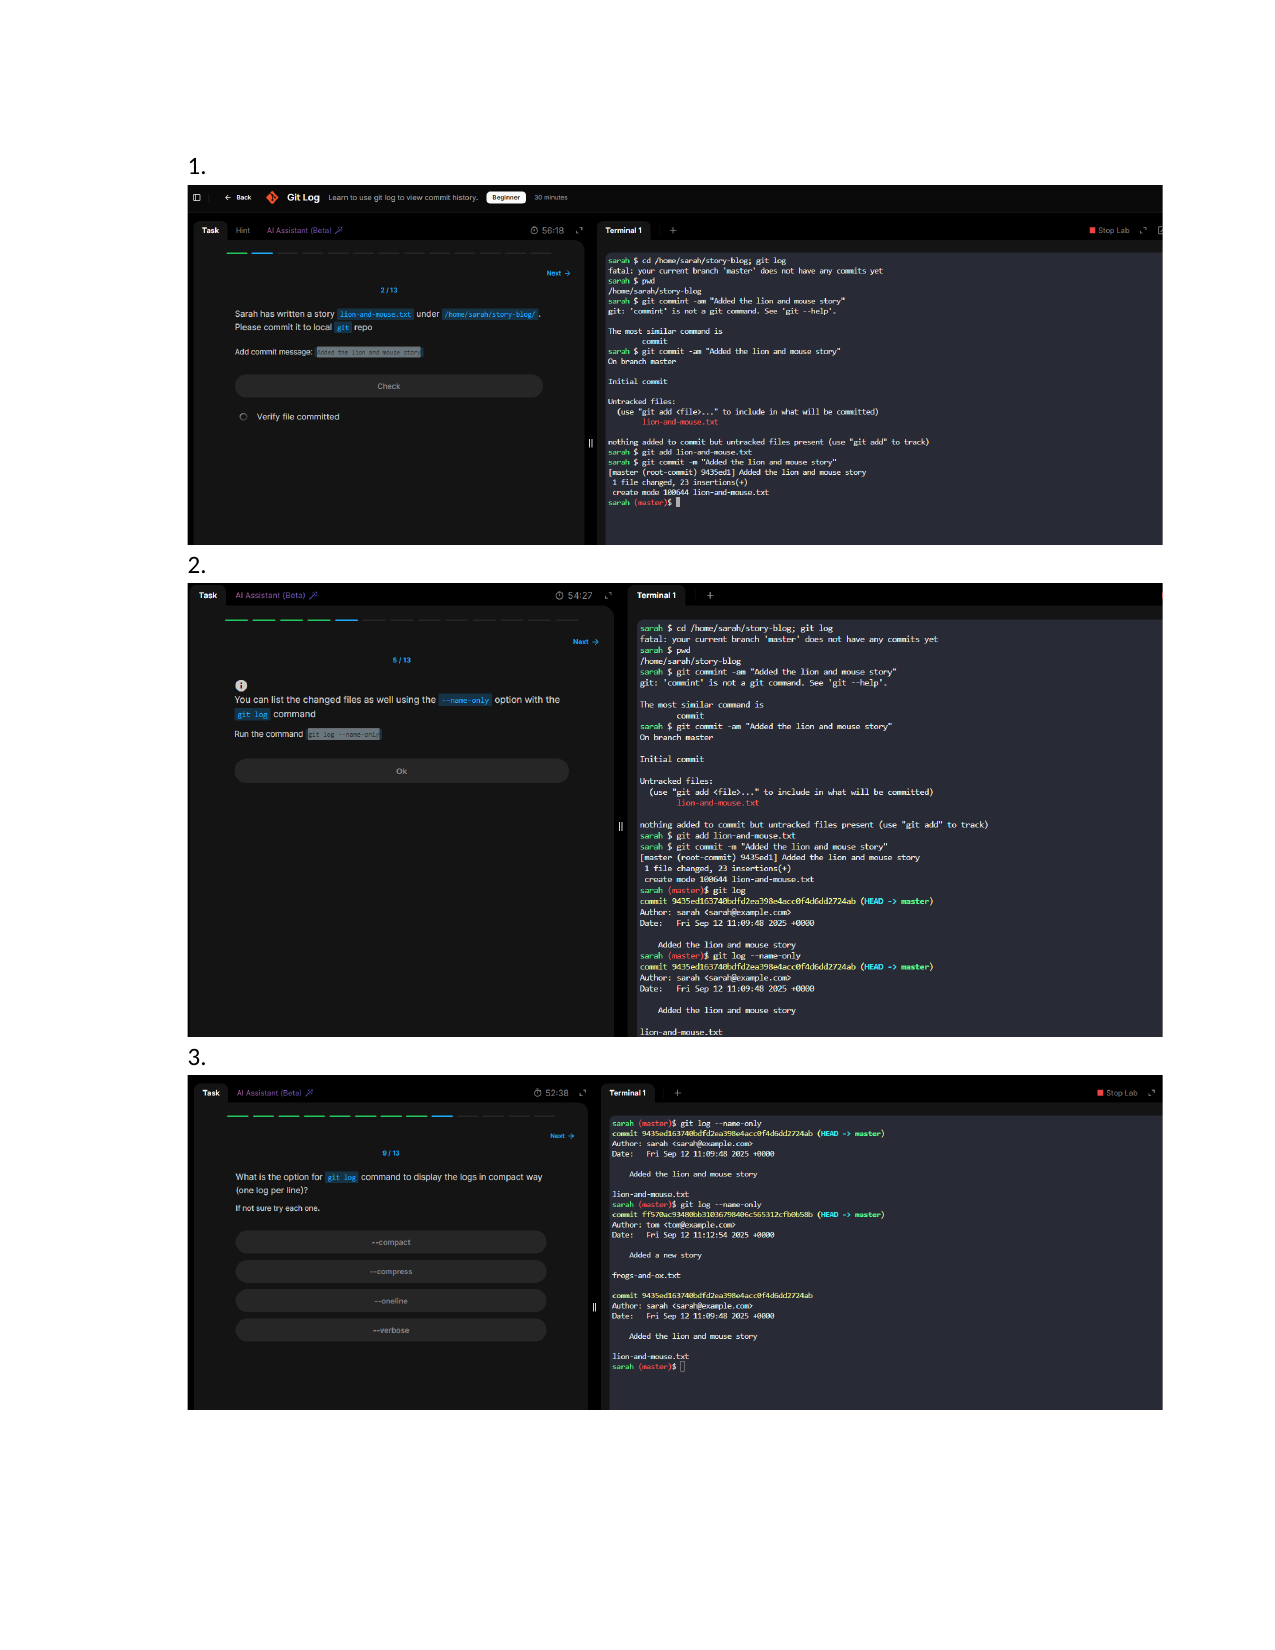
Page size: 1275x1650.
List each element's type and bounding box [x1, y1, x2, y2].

picture [187, 1075, 1163, 1410]
picture [187, 583, 1163, 1037]
picture [187, 185, 1163, 545]
